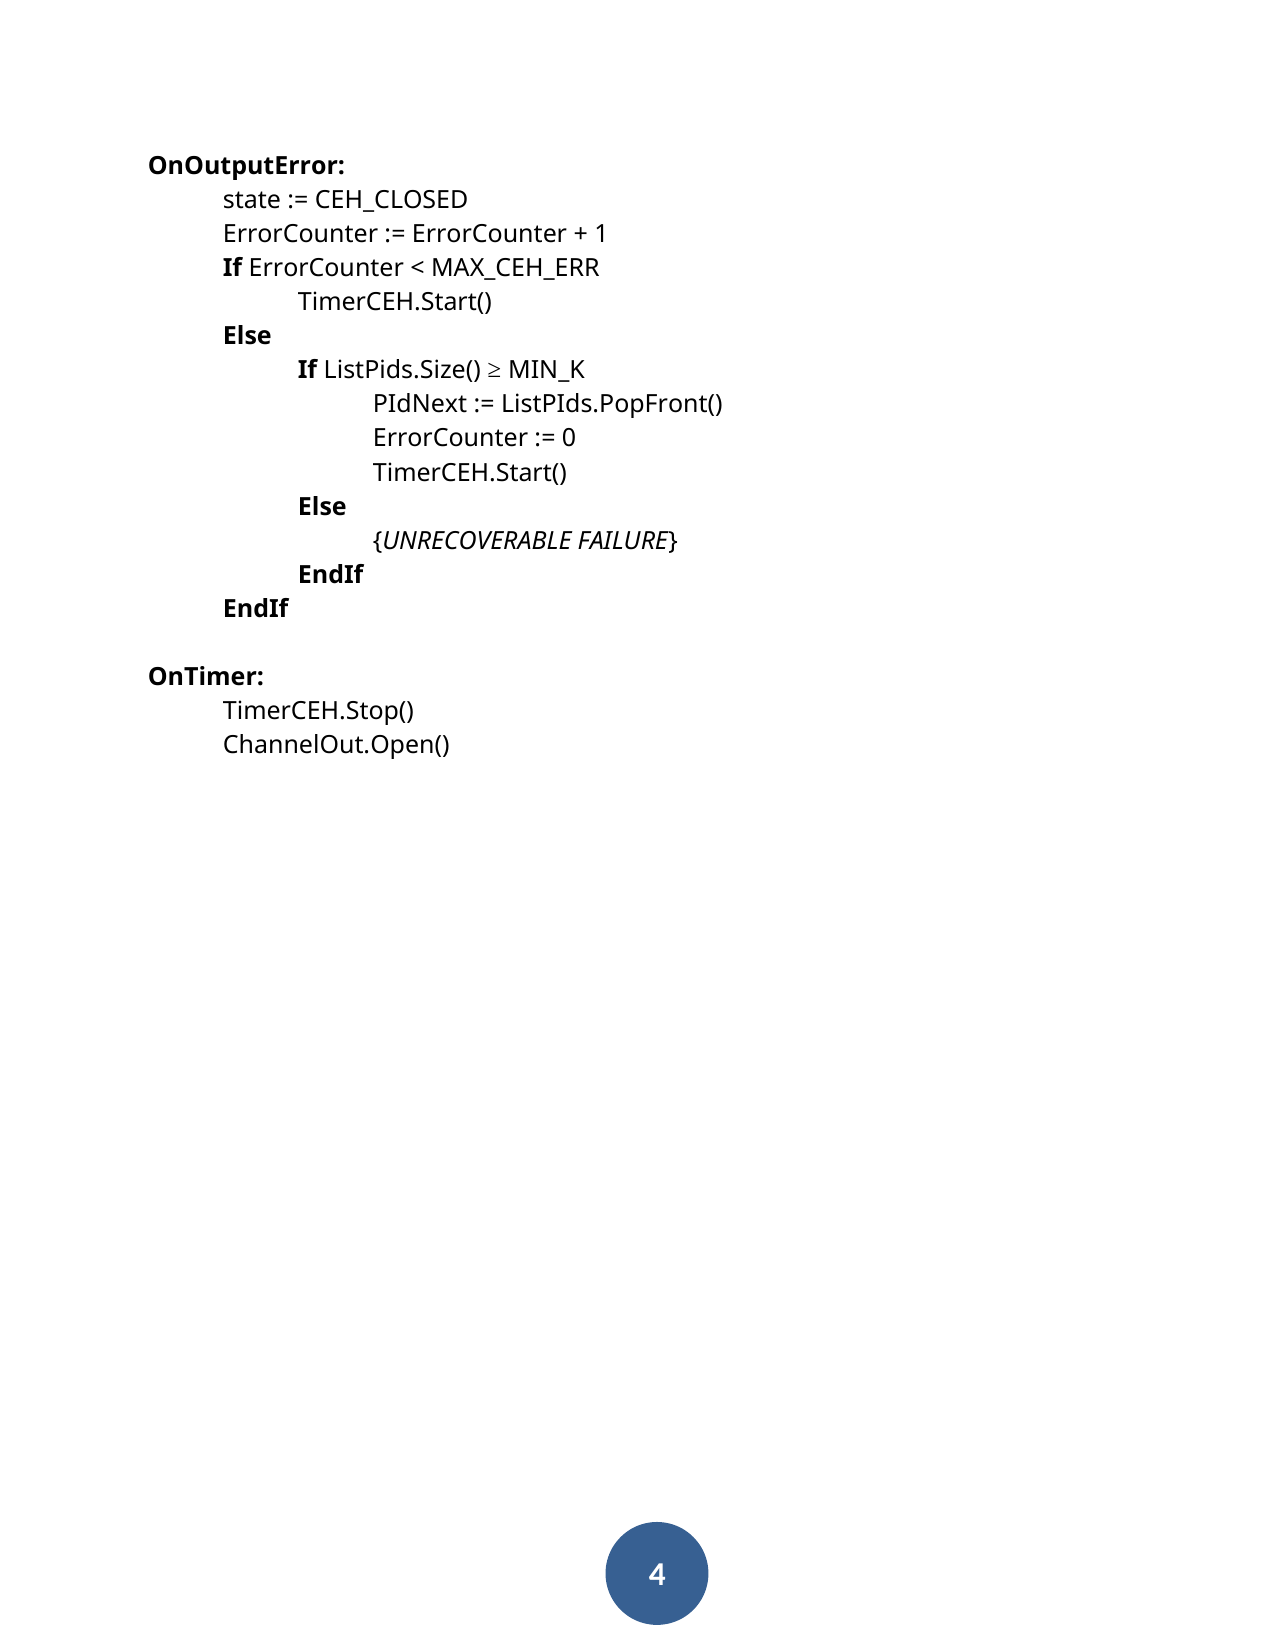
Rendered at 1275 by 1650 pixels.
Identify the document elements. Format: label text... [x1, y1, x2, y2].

text PIdNext := ListPIds.PopFront() [148, 386, 1167, 420]
text state := CEH_CLOSED [148, 182, 1167, 216]
text OnTimer: [148, 658, 1167, 693]
text If ListPids.Size() MIN_K [148, 352, 1167, 386]
text TimerCEH.Stop() [148, 693, 1167, 727]
text ErrorCounter := 0 [298, 420, 1167, 454]
text ErrorCounter := ErrorCounter + 1 [148, 216, 1167, 250]
text If ErrorCounter < MAX_CEH_ERR [148, 250, 1167, 284]
text EndIf [148, 590, 1167, 624]
text OnOutputError: [148, 148, 1167, 182]
text TimerCEH.Start() [148, 284, 1167, 318]
text {UNRECOVERABLE FAILURE} [148, 522, 1167, 556]
text ChannelOut.Open() [148, 727, 1167, 761]
text Else [148, 318, 1167, 352]
text Else [148, 488, 1167, 522]
text TimerCEH.Start() [148, 454, 1167, 488]
text EndIf [148, 556, 1167, 590]
